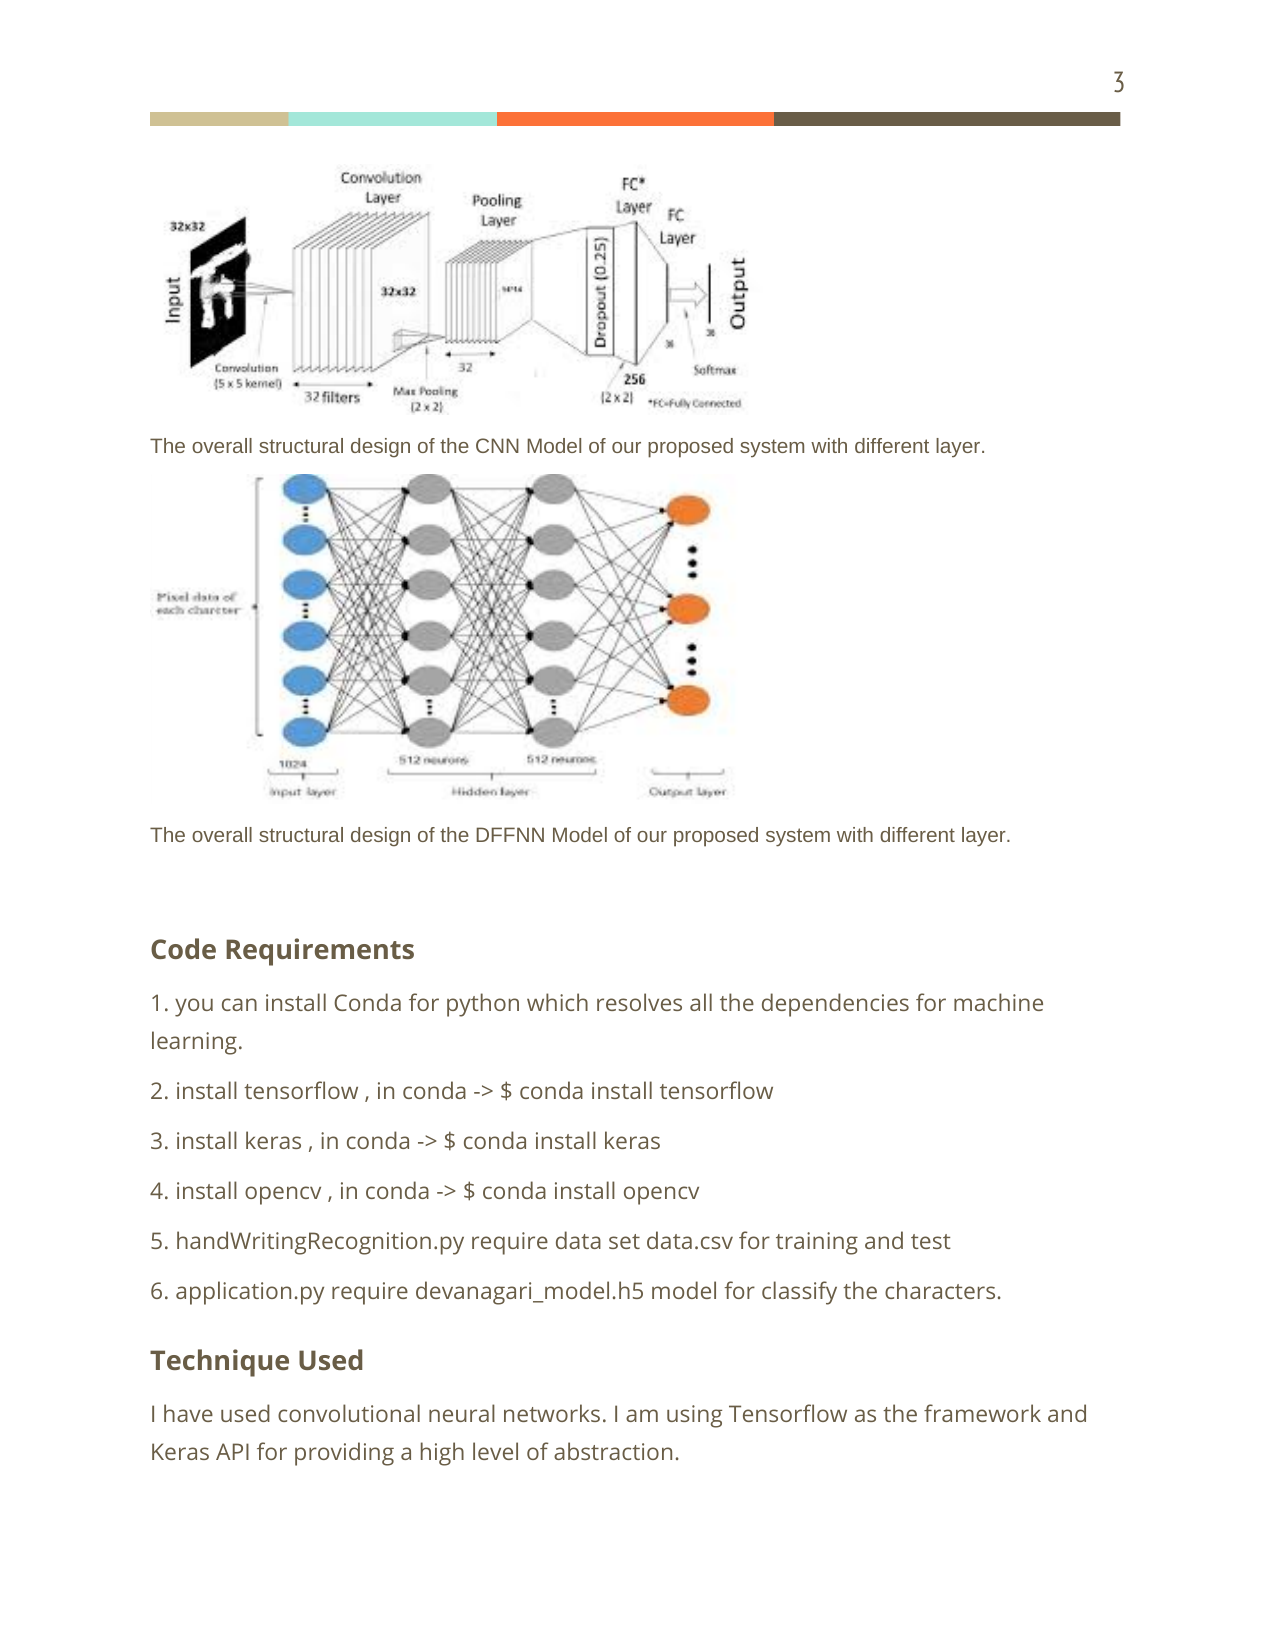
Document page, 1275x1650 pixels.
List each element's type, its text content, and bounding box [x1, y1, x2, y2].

text 5. handWritingRecognition.py require data set data.csv for training and test [150, 1225, 1125, 1256]
text I have used convolutional neural networks. I am using Tensorflow as the framework and Keras API for providing a high level of abstraction. [150, 1398, 1125, 1467]
text The overall structural design of the CNN Model of our proposed system with different layer. [150, 433, 1125, 457]
text The overall structural design of the DFFNN Model of our proposed system with different layer. [150, 823, 1125, 847]
text 4. install opencv , in conda -> $ conda install opencv [150, 1175, 1125, 1206]
picture [150, 474, 784, 804]
text 2. install tensorflow , in conda -> $ conda install tensorflow [150, 1075, 1125, 1106]
text 3. install keras , in conda -> $ conda install keras [150, 1125, 1125, 1156]
text 1. you can install Conda for python which resolves all the dependencies for machine learning. [150, 987, 1125, 1056]
picture [150, 112, 1121, 126]
subtitle Technique Used [150, 1341, 1125, 1378]
subtitle Code Requirements [150, 931, 1125, 967]
text 6. application.py require devanagari_model.h5 model for classify the characters. [150, 1275, 1125, 1306]
picture [150, 164, 784, 415]
